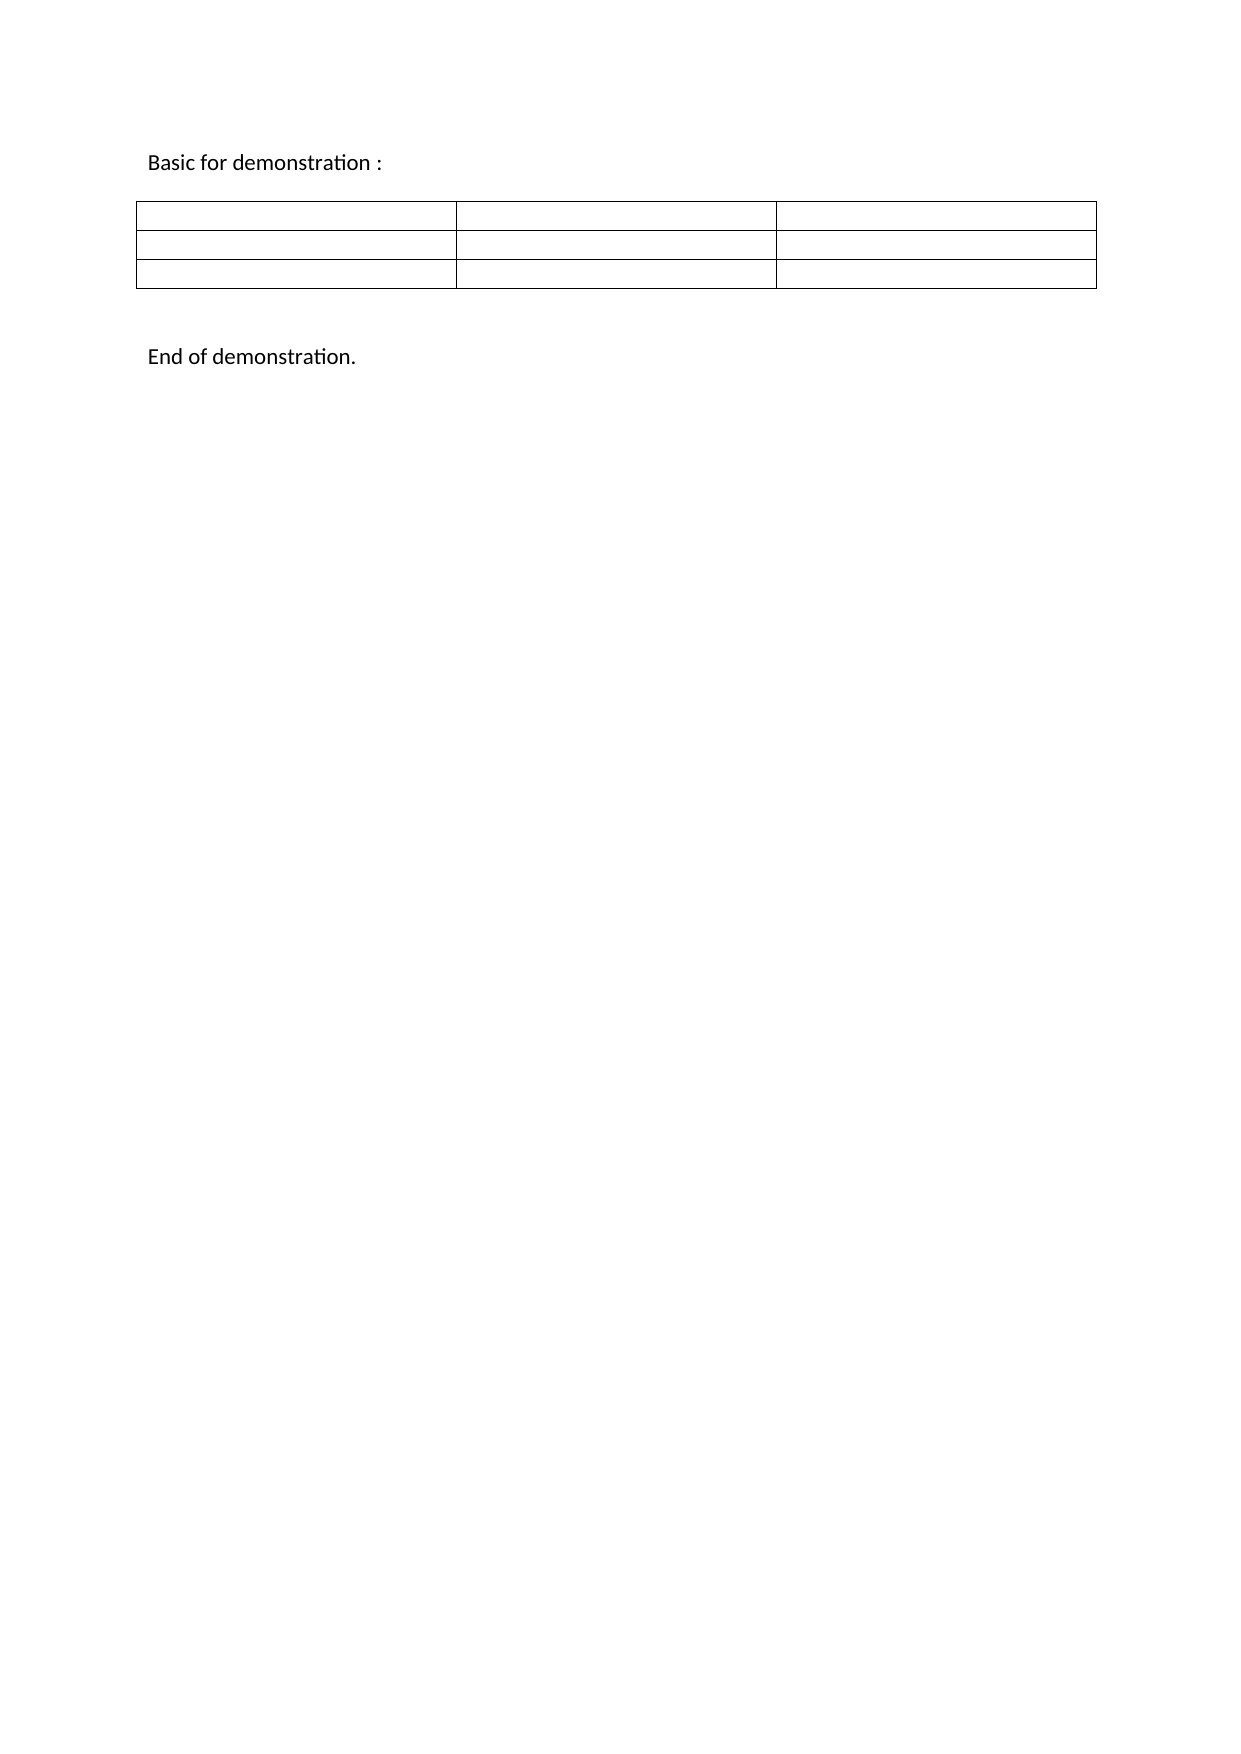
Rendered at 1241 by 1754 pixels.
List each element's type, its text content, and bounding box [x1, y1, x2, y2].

table_cell [137, 231, 456, 259]
table_header [457, 202, 776, 230]
table_header [777, 202, 1096, 230]
text Basic for demonstration : [148, 148, 1093, 176]
table_header [137, 202, 456, 230]
table_cell [457, 260, 776, 288]
table_cell [777, 260, 1096, 288]
table_cell [457, 231, 776, 259]
table_cell [777, 231, 1096, 259]
text End of demonstration. [148, 342, 1093, 370]
table_cell [137, 260, 456, 288]
